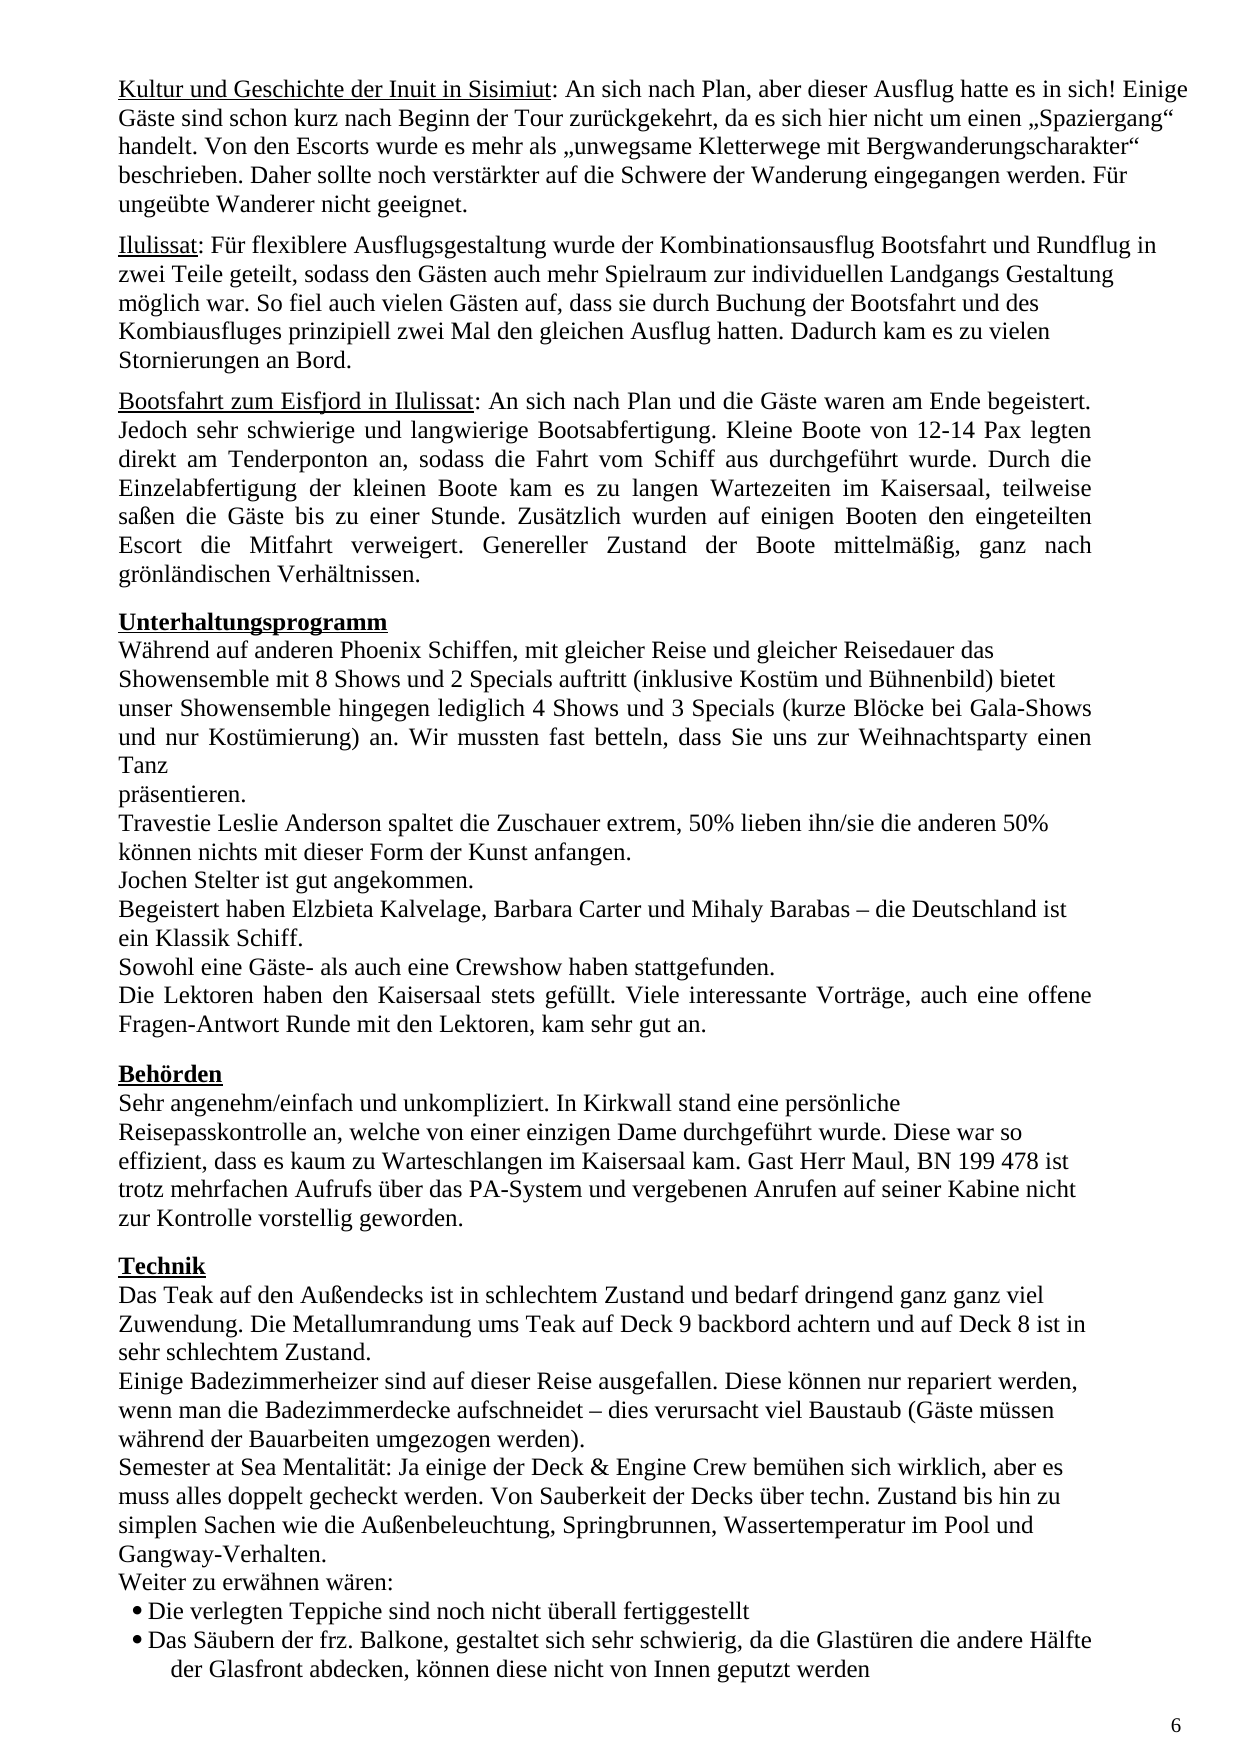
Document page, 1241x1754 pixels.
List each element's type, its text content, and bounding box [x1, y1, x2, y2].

text Bootsfahrt zum Eisfjord in Ilulissat: An sich nach Plan und die Gäste waren am Ende begeistert. Jedoch sehr schwierige und langwierige Bootsabfertigung. Kleine Boote von 12-14 Pax legten direkt am Tenderponton an, sodass die Fahrt vom Schiff aus durchgeführt wurde. Durch die Einzelabfertigung der kleinen Boote kam es zu langen Wartezeiten im Kaisersaal, teilweise saßen die Gäste bis zu einer Stunde. Zusätzlich wurden auf einigen Booten den eingeteilten Escort die Mitfahrt verweigert. Genereller Zustand der Boote mittelmäßig, ganz nach grönländischen Verhältnissen. [118, 386, 1093, 588]
text Kultur und Geschichte der Inuit in Sisimiut: An sich nach Plan, aber dieser Ausflug hatte es in sich! Einige Gäste sind schon kurz nach Beginn der Tour zurückgekehrt, da es sich hier nicht um einen „Spaziergang“ handelt. Von den Escorts wurde es mehr als „unwegsame Kletterwege mit Bergwanderungscharakter“ beschrieben. Daher sollte noch verstärkter auf die Schwere der Wanderung eingegangen werden. Für ungeübte Wanderer nicht geeignet. [118, 74, 1196, 218]
text wenn man die Badezimmerdecke aufschneidet – dies verursacht viel Baustaub (Gäste müssen [118, 1395, 1093, 1424]
text Ilulissat: Für flexiblere Ausflugsgestaltung wurde der Kombinationsausflug Bootsfahrt und Rundflug in zwei Teile geteilt, sodass den Gästen auch mehr Spielraum zur individuellen Landgangs Gestaltung möglich war. So fiel auch vielen Gästen auf, dass sie durch Buchung der Bootsfahrt und des Kombiausfluges prinzipiell zwei Mal den gleichen Ausflug hatten. Dadurch kam es zu vielen Stornierungen an Bord. [118, 230, 1196, 374]
text effizient, dass es kaum zu Warteschlangen im Kaisersaal kam. Gast Herr Maul, BN 199 478 ist [118, 1146, 1093, 1174]
text Jochen Stelter ist gut angekommen. [118, 866, 1093, 894]
text Technik [118, 1251, 1093, 1280]
text Semester at Sea Mentalität: Ja einige der Deck & Engine Crew bemühen sich wirklich, aber es [118, 1452, 1093, 1481]
text können nichts mit dieser Form der Kunst anfangen. [118, 837, 1093, 866]
text während der Bauarbeiten umgezogen werden). [118, 1424, 1093, 1452]
text Travestie Leslie Anderson spaltet die Zuschauer extrem, 50% lieben ihn/sie die anderen 50% [118, 808, 1093, 837]
text Sehr angenehm/einfach und unkompliziert. In Kirkwall stand eine persönliche [118, 1088, 1093, 1117]
text ein Klassik Schiff. [118, 923, 1093, 952]
text Zuwendung. Die Metallumrandung ums Teak auf Deck 9 backbord achtern und auf Deck 8 ist in [118, 1309, 1093, 1337]
list Das Säubern der frz. Balkone, gestaltet sich sehr schwierig, da die Glastüren die andere Hälfte der Glasfront abdecken, können diese nicht von Innen geputzt werden [133, 1625, 1093, 1682]
text sehr schlechtem Zustand. [118, 1337, 1093, 1366]
text Unterhaltungsprogramm [118, 607, 1093, 636]
text Showensemble mit 8 Shows und 2 Specials auftritt (inklusive Kostüm und Bühnenbild) bietet [118, 664, 1093, 693]
text zur Kontrolle vorstellig geworden. [118, 1203, 1093, 1232]
text Einige Badezimmerheizer sind auf dieser Reise ausgefallen. Diese können nur repariert werden, [118, 1366, 1093, 1395]
text Gangway-Verhalten. [118, 1539, 1093, 1567]
text Begeistert haben Elzbieta Kalvelage, Barbara Carter und Mihaly Barabas – die Deutschland ist [118, 894, 1093, 923]
text simplen Sachen wie die Außenbeleuchtung, Springbrunnen, Wassertemperatur im Pool und [118, 1510, 1093, 1539]
text unser Showensemble hingegen lediglich 4 Shows und 3 Specials (kurze Blöcke bei Gala-Shows und nur Kostümierung) an. Wir mussten fast betteln, dass Sie uns zur Weihnachtsparty einen Tanz [118, 693, 1093, 779]
text Behörden [118, 1059, 1093, 1088]
text präsentieren. [118, 779, 1093, 808]
text Während auf anderen Phoenix Schiffen, mit gleicher Reise und gleicher Reisedauer das [118, 636, 1093, 664]
text Weiter zu erwähnen wären: [118, 1567, 1093, 1596]
text Sowohl eine Gäste- als auch eine Crewshow haben stattgefunden. [118, 952, 1093, 981]
text Das Teak auf den Außendecks ist in schlechtem Zustand und bedarf dringend ganz ganz viel [118, 1280, 1093, 1309]
text Reisepasskontrolle an, welche von einer einzigen Dame durchgeführt wurde. Diese war so [118, 1117, 1093, 1146]
text muss alles doppelt gecheckt werden. Von Sauberkeit der Decks über techn. Zustand bis hin zu [118, 1481, 1093, 1510]
text trotz mehrfachen Aufrufs über das PA-System und vergebenen Anrufen auf seiner Kabine nicht [118, 1174, 1093, 1203]
list Die verlegten Teppiche sind noch nicht überall fertiggestellt [133, 1596, 1093, 1625]
text Die Lektoren haben den Kaisersaal stets gefüllt. Viele interessante Vorträge, auch eine offene Fragen-Antwort Runde mit den Lektoren, kam sehr gut an. [118, 981, 1093, 1038]
